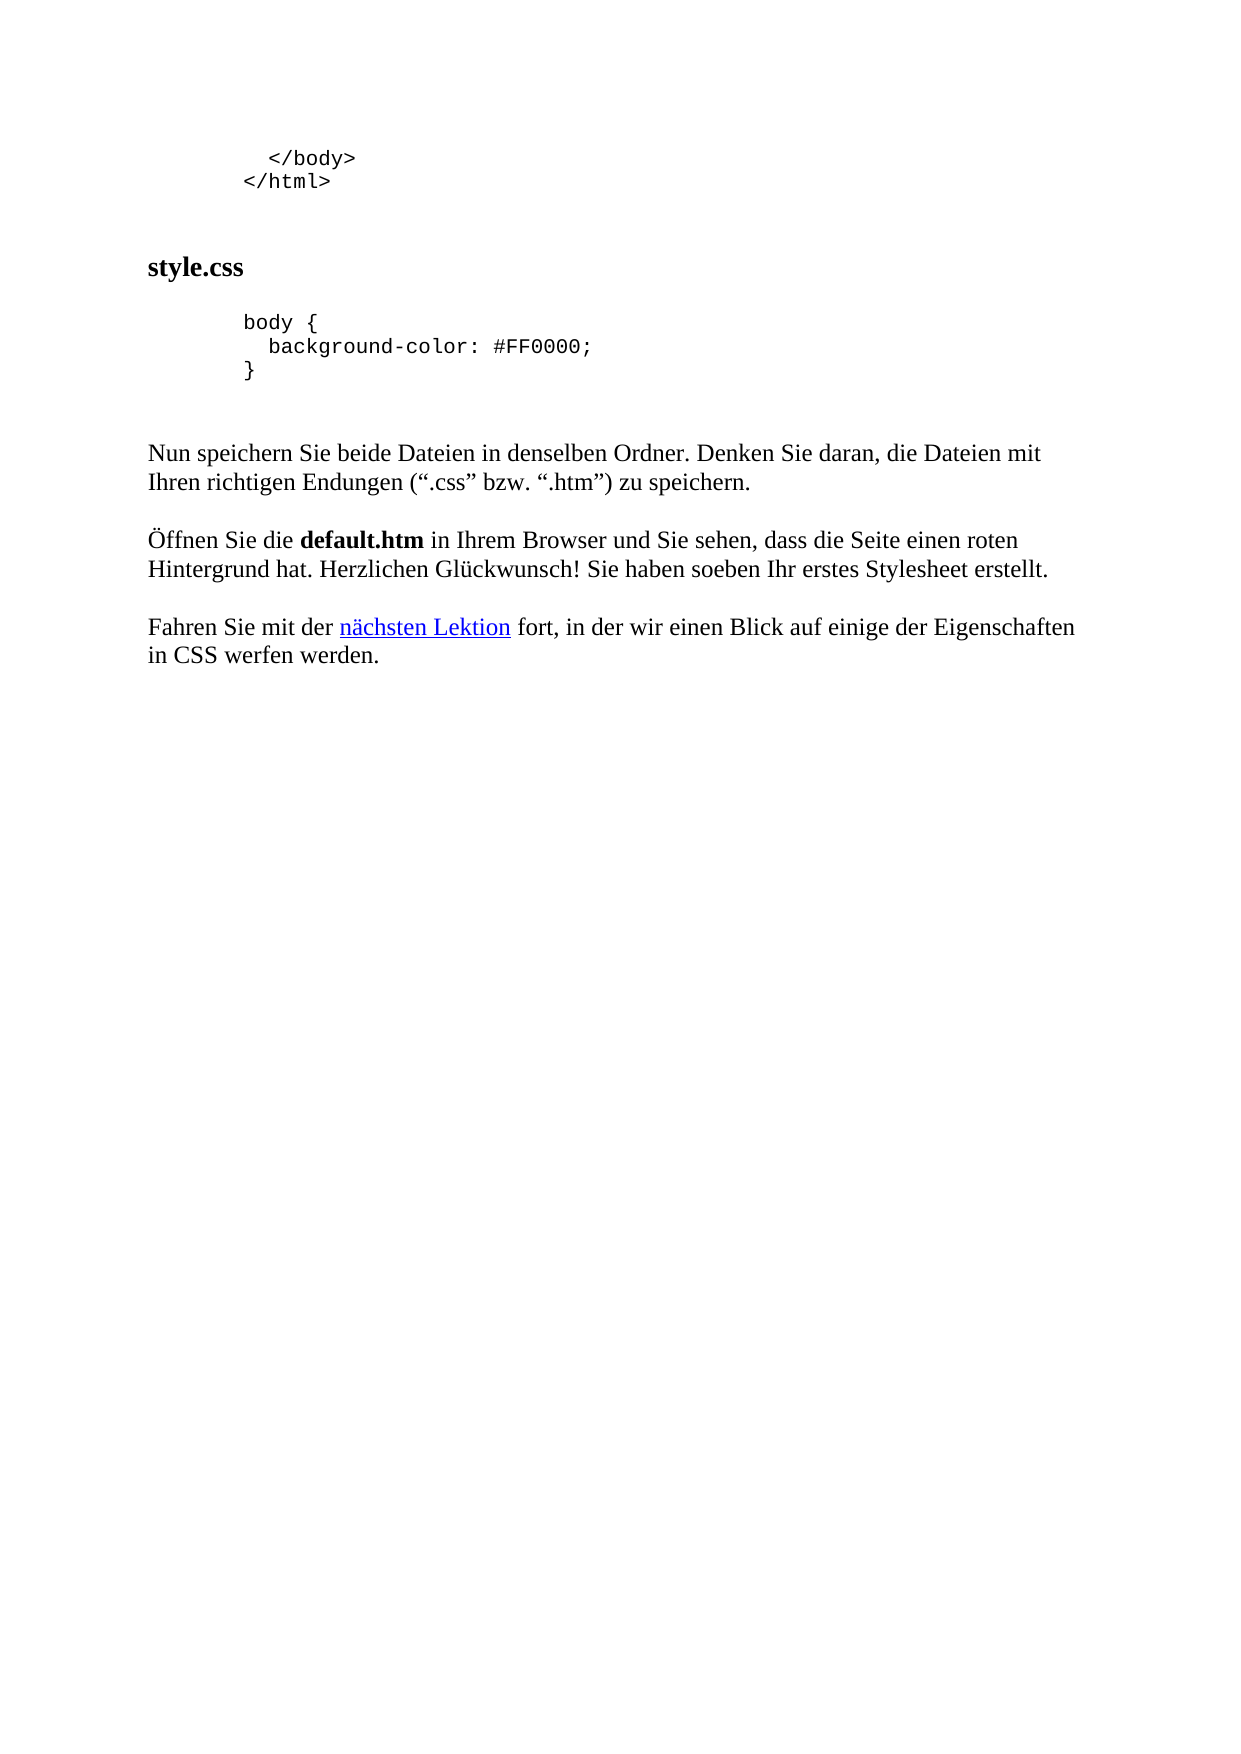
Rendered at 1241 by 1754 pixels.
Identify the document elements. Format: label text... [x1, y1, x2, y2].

text background-color: #FF0000; [148, 336, 1093, 359]
text Nun speichern Sie beide Dateien in denselben Ordner. Denken Sie daran, die Dateien mit Ihren richtigen Endungen (“.css” bzw. “.htm”) zu speichern. [148, 438, 1093, 496]
text </body> [148, 148, 1093, 171]
text </html> [148, 171, 1093, 195]
text Fahren Sie mit der nächsten Lektion fort, in der wir einen Blick auf einige der Eigenschaften in CSS werfen werden. [148, 612, 1093, 669]
text body { [148, 312, 1093, 336]
text } [148, 359, 1093, 383]
text Öffnen Sie die default.htm in Ihrem Browser und Sie sehen, dass die Seite einen roten Hintergrund hat. Herzlichen Glückwunsch! Sie haben soeben Ihr erstes Stylesheet erstellt. [148, 525, 1093, 583]
text style.css [148, 250, 1093, 283]
